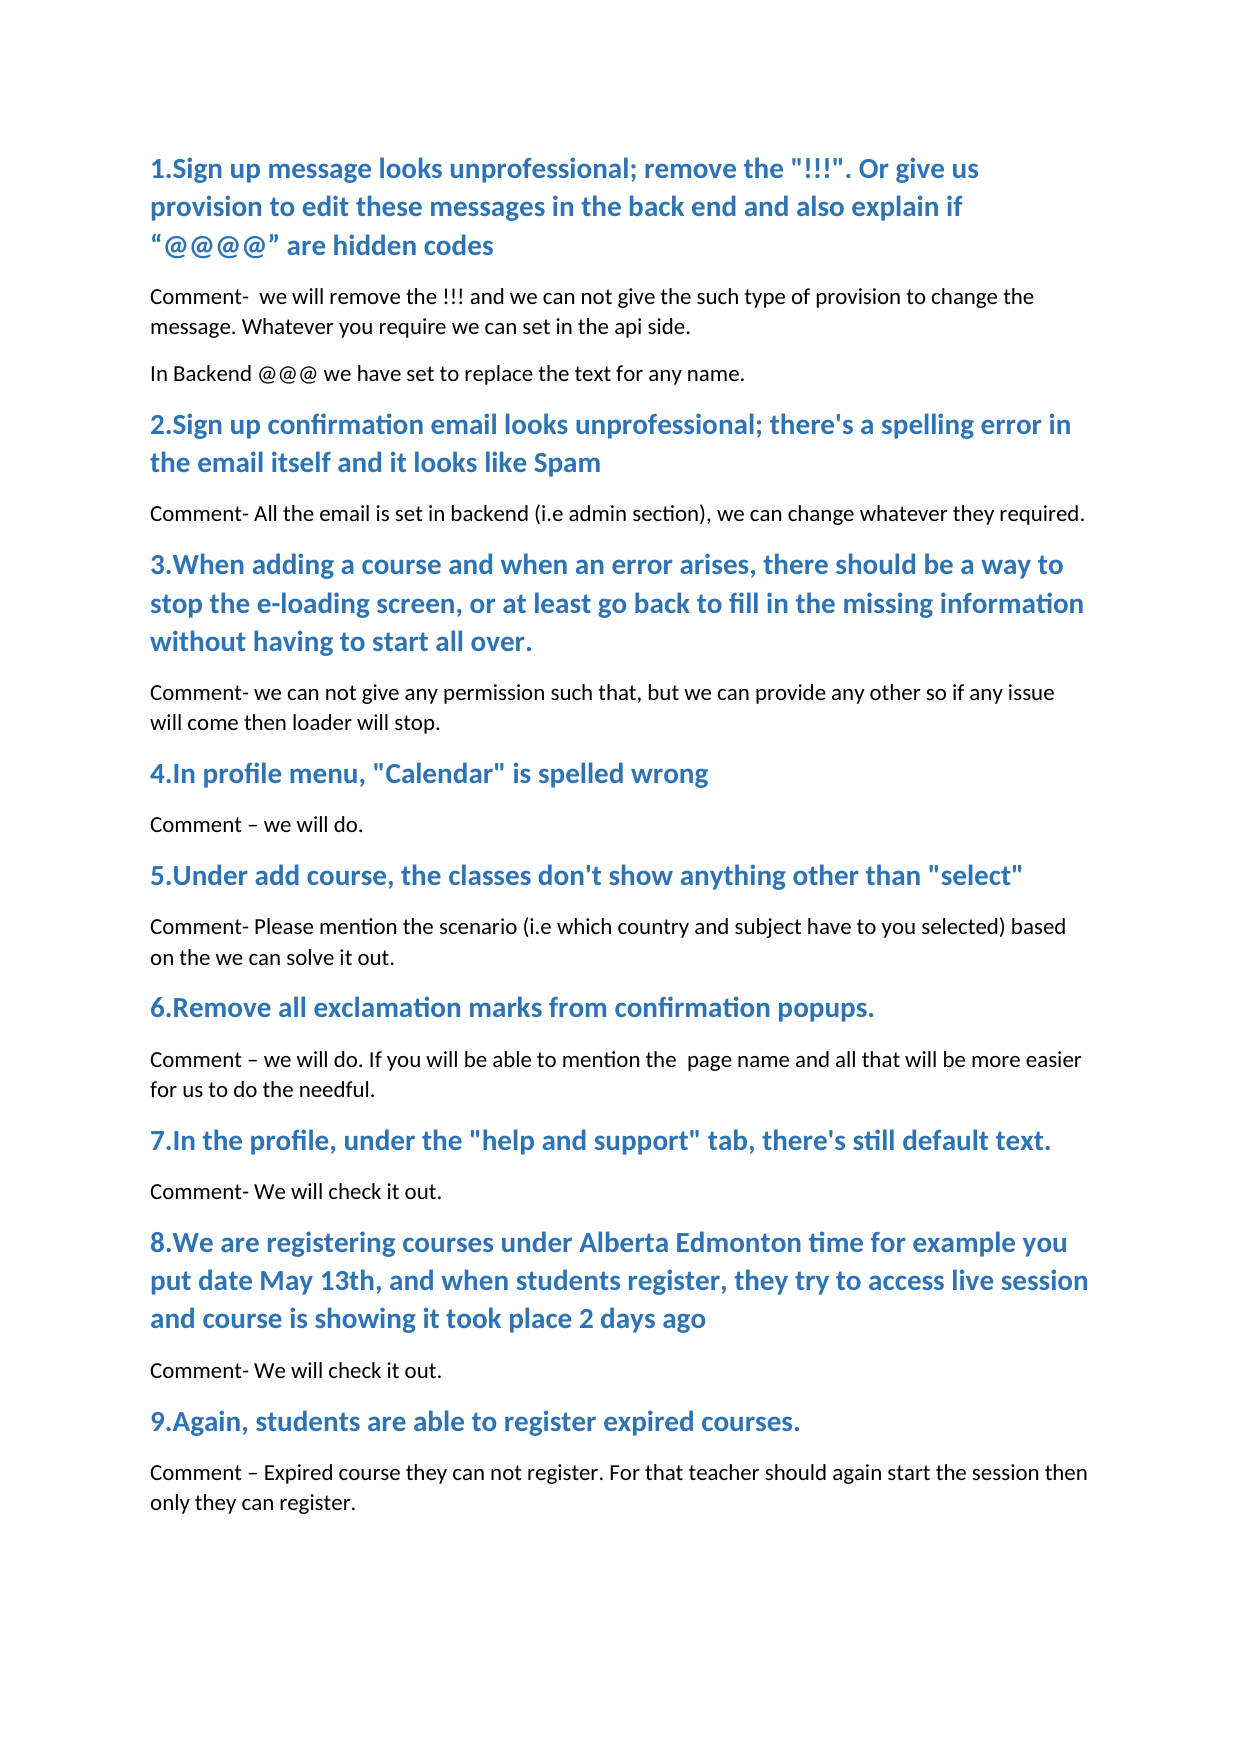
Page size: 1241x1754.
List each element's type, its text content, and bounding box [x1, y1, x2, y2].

text Comment- We will check it out. [150, 1356, 1090, 1384]
text Comment – we will do. [150, 811, 1090, 838]
text Comment- We will check it out. [150, 1177, 1090, 1205]
text Comment – we will do. If you will be able to mention the page name and all that will be more easier for us to do the needful. [150, 1045, 1090, 1103]
text 8.We are registering courses under Alberta Edmonton time for example you put date May 13th, and when students register, they try to access live session and course is showing it took place 2 days ago [150, 1224, 1090, 1336]
text Comment- Please mention the scenario (i.e which country and subject have to you selected) based on the we can solve it out. [150, 912, 1090, 971]
text In Backend @@@ we have set to replace the text for any name. [150, 359, 1090, 387]
text Comment – Expired course they can not register. For that teacher should again start the session then only they can register. [150, 1458, 1090, 1516]
text 1.Sign up message looks unprofessional; remove the "!!!". Or give us provision to edit these messages in the back end and also explain if “@@@@” are hidden codes [150, 150, 1090, 262]
text Comment- we can not give any permission such that, but we can provide any other so if any issue will come then loader will stop. [150, 678, 1090, 737]
text Comment- we will remove the !!! and we can not give the such type of provision to change the message. Whatever you require we can set in the api side. [150, 282, 1090, 340]
text 9.Again, students are able to register expired courses. [150, 1403, 1090, 1438]
text 3.When adding a course and when an error arises, there should be a way to stop the e-loading screen, or at least go back to fill in the missing information without having to start all over. [150, 546, 1090, 659]
text 6.Remove all exclamation marks from confirmation popups. [150, 989, 1090, 1025]
text 5.Under add course, the classes don't show anything other than "select" [150, 857, 1090, 893]
text Comment- All the email is set in backend (i.e admin section), we can change whatever they required. [150, 499, 1090, 527]
text 7.In the profile, under the "help and support" tab, there's still default text. [150, 1122, 1090, 1157]
text 4.In profile menu, "Calendar" is spelled wrong [150, 755, 1090, 791]
text 2.Sign up confirmation email looks unprofessional; there's a spelling error in the email itself and it looks like Spam [150, 406, 1090, 480]
